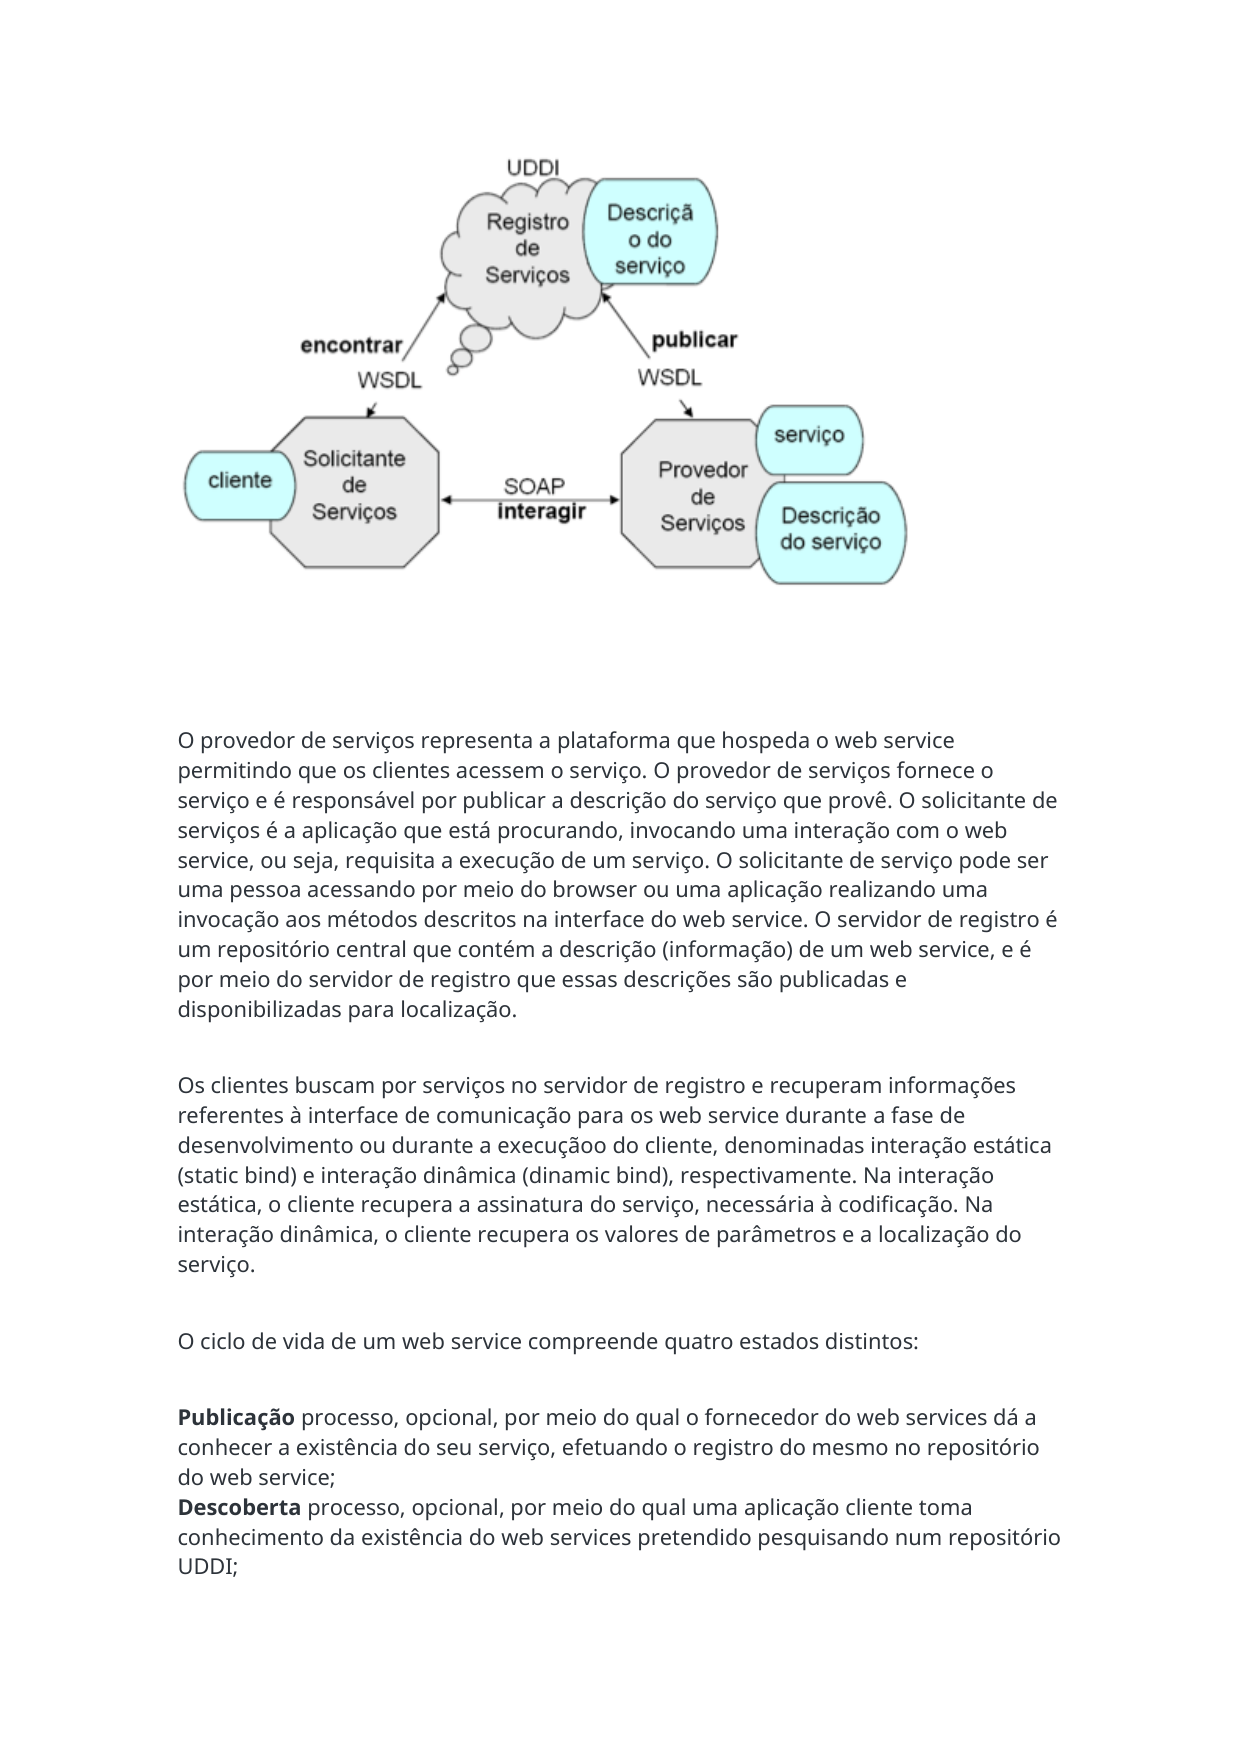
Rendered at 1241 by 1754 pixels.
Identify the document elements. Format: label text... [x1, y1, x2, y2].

picture [177, 147, 917, 613]
text O ciclo de vida de um web service compreende quatro estados distintos: [177, 1326, 1063, 1356]
text Publicação processo, opcional, por meio do qual o fornecedor do web services dá a conhecer a existência do seu serviço, efetuando o registro do mesmo no repositório do web service; [177, 1402, 1063, 1492]
text Descoberta processo, opcional, por meio do qual uma aplicação cliente toma conhecimento da existência do web services pretendido pesquisando num repositório UDDI; [177, 1492, 1063, 1581]
text O provedor de serviços representa a plataforma que hospeda o web service permitindo que os clientes acessem o serviço. O provedor de serviços fornece o serviço e é responsável por publicar a descrição do serviço que provê. O solicitante de serviços é a aplicação que está procurando, invocando uma interação com o web service, ou seja, requisita a execução de um serviço. O solicitante de serviço pode ser uma pessoa acessando por meio do browser ou uma aplicação realizando uma invocação aos métodos descritos na interface do web service. O servidor de registro é um repositório central que contém a descrição (informação) de um web service, e é por meio do servidor de registro que essas descrições são publicadas e disponibilizadas para localização. [177, 726, 1063, 1023]
text Os clientes buscam por serviços no servidor de registro e recuperam informações referentes à interface de comunicação para os web service durante a fase de desenvolvimento ou durante a execuçãoo do cliente, denominadas interação estática (static bind) e interação dinâmica (dinamic bind), respectivamente. Na interação estática, o cliente recupera a assinatura do serviço, necessária à codificação. Na interação dinâmica, o cliente recupera os valores de parâmetros e a localização do serviço. [177, 1070, 1063, 1279]
